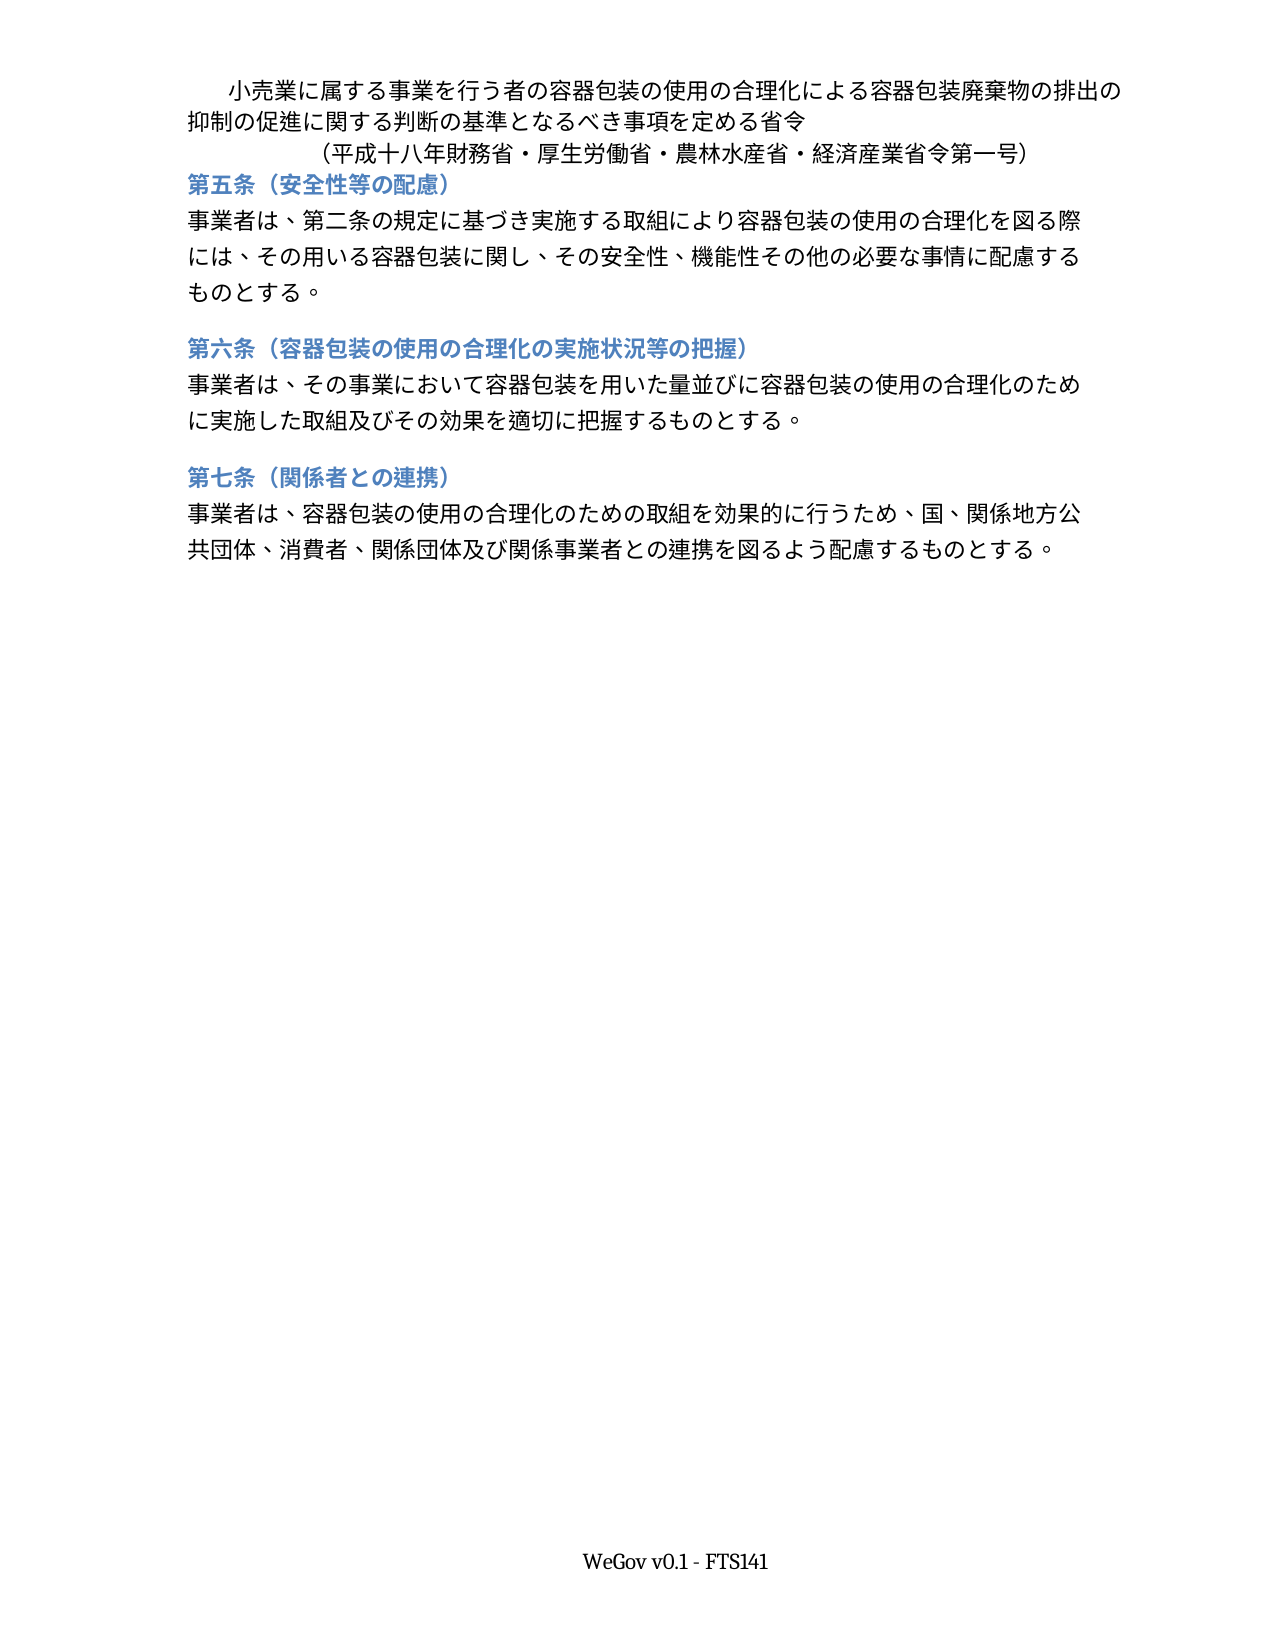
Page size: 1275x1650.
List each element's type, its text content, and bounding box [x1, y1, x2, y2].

text 事業者は、容器包装の使用の合理化のための取組を効果的に行うため、国、関係地方公共団体、消費者、関係団体及び関係事業者との連携を図るよう配慮するものとする。 [187, 498, 1087, 565]
subtitle 第五条（安全性等の配慮） [187, 169, 1087, 200]
subtitle 第七条（関係者との連携） [187, 462, 1087, 493]
text 事業者は、その事業において容器包装を用いた量並びに容器包装の使用の合理化のために実施した取組及びその効果を適切に把握するものとする。 [187, 369, 1087, 436]
subtitle 第六条（容器包装の使用の合理化の実施状況等の把握） [187, 333, 1087, 364]
text 事業者は、第二条の規定に基づき実施する取組により容器包装の使用の合理化を図る際には、その用いる容器包装に関し、その安全性、機能性その他の必要な事情に配慮するものとする。 [187, 205, 1087, 308]
